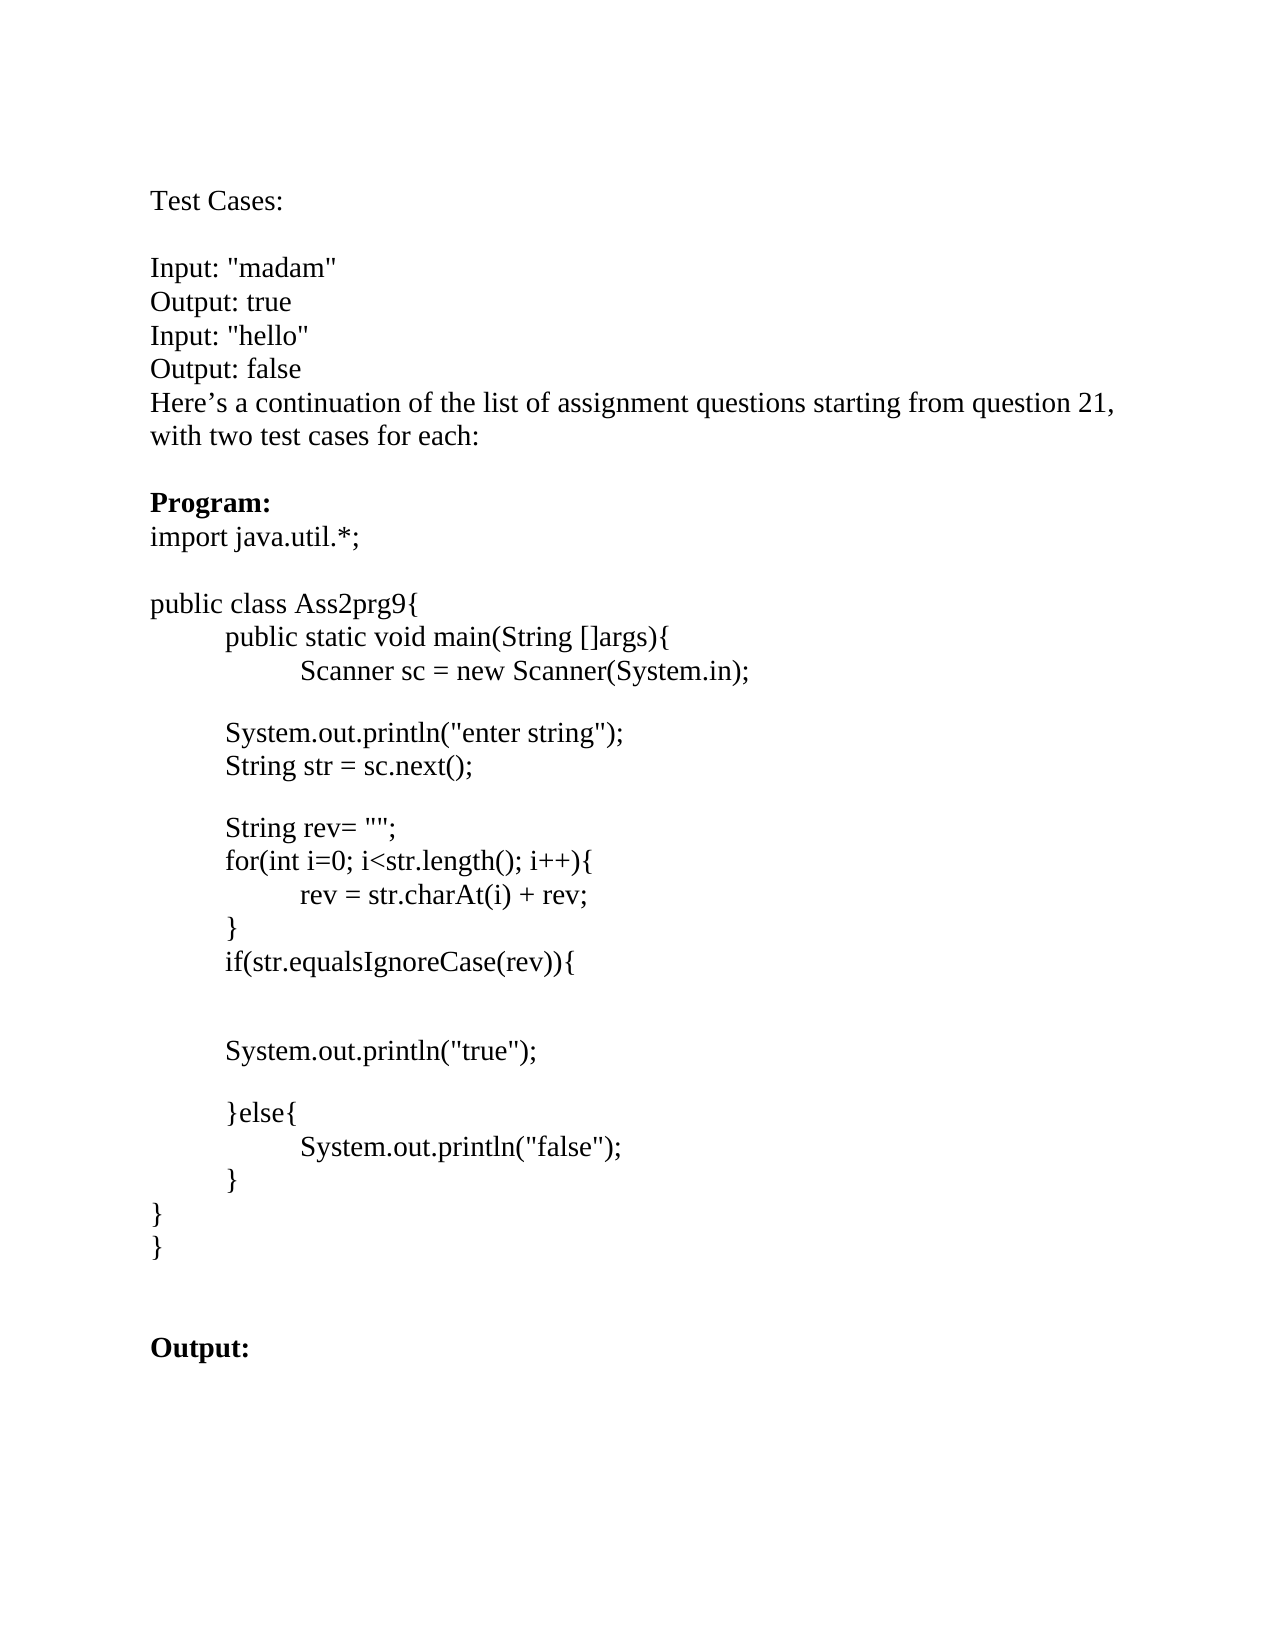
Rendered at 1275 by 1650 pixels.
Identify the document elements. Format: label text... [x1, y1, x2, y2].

text Here’s a continuation of the list of assignment questions starting from question 21, with two test cases for each: [150, 385, 1125, 452]
text if(str.equalsIgnoreCase(rev)){ [150, 944, 1125, 977]
text public static void main(String []args){ [150, 619, 1125, 653]
text }else{ [150, 1095, 1125, 1129]
text String str = sc.next(); [150, 748, 1125, 782]
text Input: "hello" [150, 318, 1125, 351]
text public class Ass2prg9{ [150, 586, 1125, 619]
text System.out.println("false"); [150, 1129, 1125, 1162]
text } [150, 1162, 1125, 1196]
text Scanner sc = new Scanner(System.in); [150, 653, 1125, 687]
text } [150, 1196, 1125, 1229]
text import java.util.*; [150, 519, 1125, 552]
text rev = str.charAt(i) + rev; [150, 877, 1125, 910]
text Program: [150, 485, 1125, 519]
text Output: false [150, 351, 1125, 385]
text Output: true [150, 284, 1125, 318]
text System.out.println("enter string"); [150, 715, 1125, 748]
text for(int i=0; i<str.length(); i++){ [150, 843, 1125, 877]
text } [150, 910, 1125, 944]
text Test Cases: [150, 183, 1125, 217]
text System.out.println("true"); [150, 1033, 1125, 1067]
text Input: "madam" [150, 251, 1125, 284]
text Output: [150, 1330, 1125, 1363]
text String rev= ""; [150, 810, 1125, 843]
text } [150, 1229, 1125, 1263]
